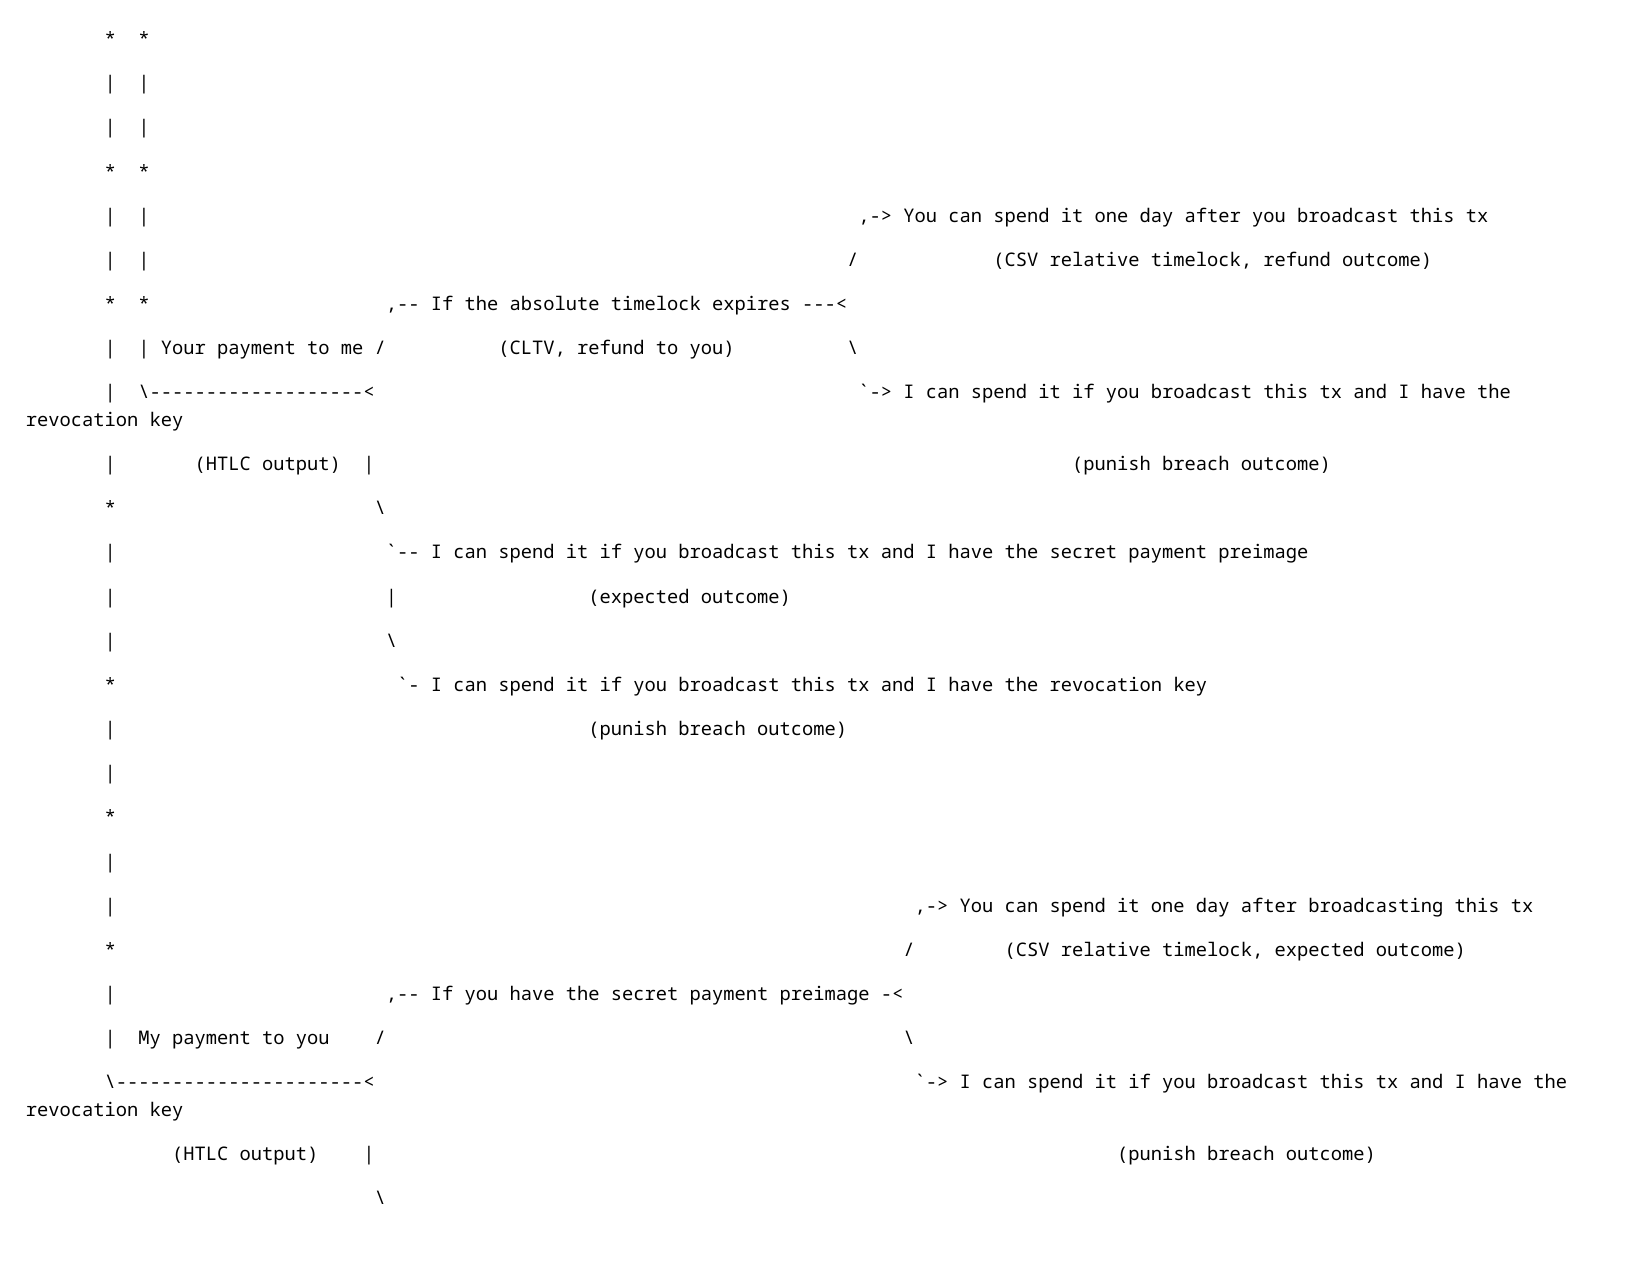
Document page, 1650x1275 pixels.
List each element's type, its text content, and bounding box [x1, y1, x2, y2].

text | | Your payment to me / (CLTV, refund to you) \ [26, 335, 1624, 360]
text | \-------------------< `-> I can spend it if you broadcast this tx and I have the revocation key [26, 379, 1624, 432]
text | (punish breach outcome) [26, 716, 1624, 741]
text * * [26, 158, 1624, 183]
text * * [26, 26, 1624, 51]
text * * ,-- If the absolute timelock expires ---< [26, 291, 1624, 316]
text | | (expected outcome) [26, 583, 1624, 608]
text | ,-> You can spend it one day after broadcasting this tx [26, 892, 1624, 918]
text | `-- I can spend it if you broadcast this tx and I have the secret payment preimage [26, 539, 1624, 564]
text | My payment to you / \ [26, 1025, 1624, 1050]
text * / (CSV relative timelock, expected outcome) [26, 936, 1624, 962]
text | \ [26, 627, 1624, 653]
text | ,-- If you have the secret payment preimage -< [26, 981, 1624, 1006]
text * [26, 804, 1624, 829]
text | | [26, 114, 1624, 139]
text * \ [26, 495, 1624, 520]
text \ [26, 1185, 1624, 1210]
text (HTLC output) | (punish breach outcome) [26, 1141, 1624, 1166]
text | [26, 848, 1624, 873]
text | (HTLC output) | (punish breach outcome) [26, 451, 1624, 476]
text | | ,-> You can spend it one day after you broadcast this tx [26, 202, 1624, 228]
text | | / (CSV relative timelock, refund outcome) [26, 246, 1624, 272]
text | [26, 760, 1624, 785]
text \----------------------< `-> I can spend it if you broadcast this tx and I have the revocation key [26, 1069, 1624, 1122]
text * `- I can spend it if you broadcast this tx and I have the revocation key [26, 671, 1624, 697]
text | | [26, 70, 1624, 95]
